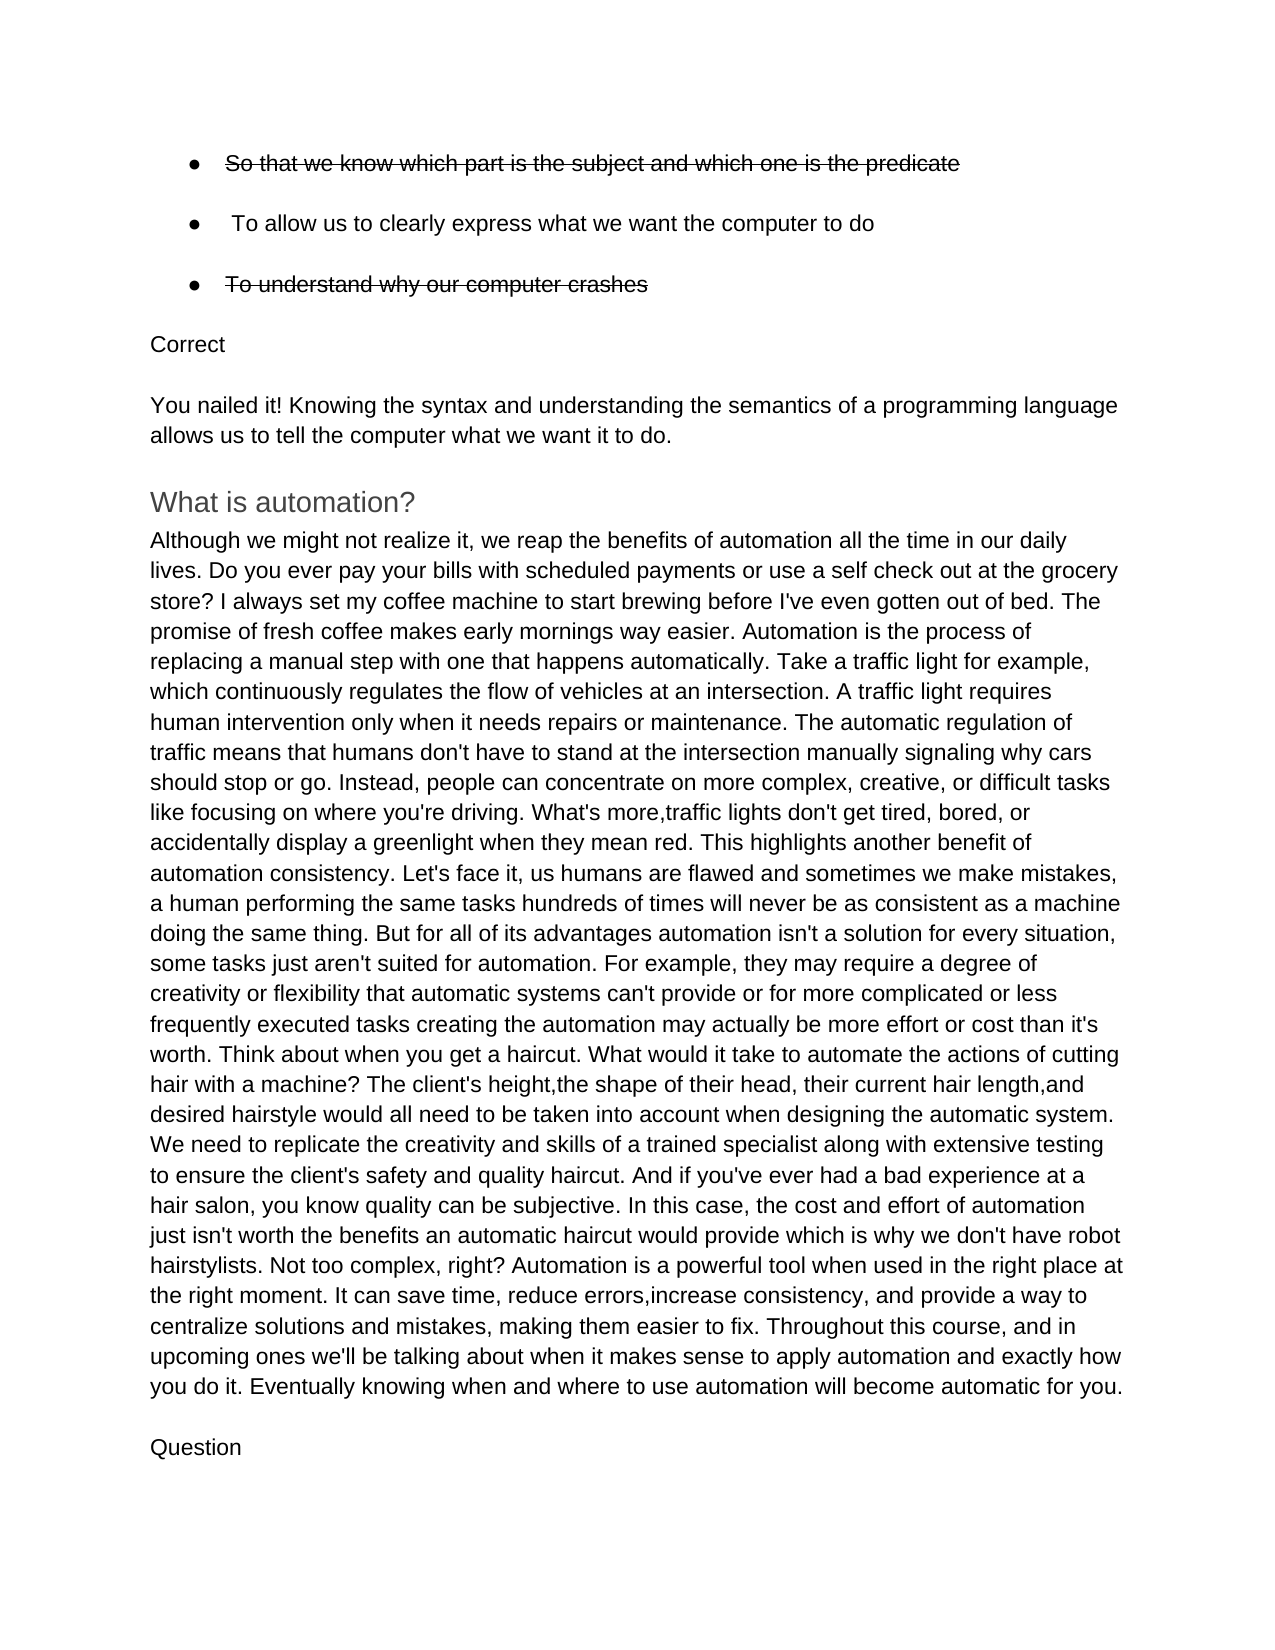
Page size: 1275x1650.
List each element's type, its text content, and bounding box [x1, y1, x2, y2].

text Question [150, 1433, 1125, 1460]
text Correct [150, 331, 1125, 358]
text Although we might not realize it, we reap the benefits of automation all the time in our daily lives. Do you ever pay your bills with scheduled payments or use a self check out at the grocery store? I always set my coffee machine to start brewing before I've even gotten out of bed. The promise of fresh coffee makes early mornings way easier. Automation is the process of replacing a manual step with one that happens automatically. Take a traffic light for example, which continuously regulates the flow of vehicles at an intersection. A traffic light requires human intervention only when it needs repairs or maintenance. The automatic regulation of traffic means that humans don't have to stand at the intersection manually signaling why cars should stop or go. Instead, people can concentrate on more complex, creative, or difficult tasks like focusing on where you're driving. What's more,traffic lights don't get tired, bored, or accidentally display a greenlight when they mean red. This highlights another benefit of automation consistency. Let's face it, us humans are flawed and sometimes we make mistakes, a human performing the same tasks hundreds of times will never be as consistent as a machine doing the same thing. But for all of its advantages automation isn't a solution for every situation, some tasks just aren't suited for automation. For example, they may require a degree of creativity or flexibility that automatic systems can't provide or for more complicated or less frequently executed tasks creating the automation may actually be more effort or cost than it's worth. Think about when you get a haircut. What would it take to automate the actions of cutting hair with a machine? The client's height,the shape of their head, their current hair length,and desired hairstyle would all need to be taken into account when designing the automatic system. We need to replicate the creativity and skills of a trained specialist along with extensive testing to ensure the client's safety and quality haircut. And if you've ever had a bad experience at a hair salon, you know quality can be subjective. In this case, the cost and effort of automation just isn't worth the benefits an automatic haircut would provide which is why we don't have robot hairstylists. Not too complex, right? Automation is a powerful tool when used in the right place at the right moment. It can save time, reduce errors,increase consistency, and provide a way to centralize solutions and mistakes, making them easier to fix. Throughout this course, and in upcoming ones we'll be talking about when it makes sense to apply automation and exactly how you do it. Eventually knowing when and where to use automation will become automatic for you. [150, 527, 1125, 1399]
list So that we know which part is the subject and which one is the predicate [187, 150, 1125, 176]
text You nailed it! Knowing the syntax and understanding the semantics of a programming language allows us to tell the computer what we want it to do. [150, 392, 1125, 448]
list To allow us to clearly express what we want the computer to do [187, 210, 1125, 237]
subtitle What is automation? [150, 485, 1125, 519]
list To understand why our computer crashes [187, 271, 1125, 297]
